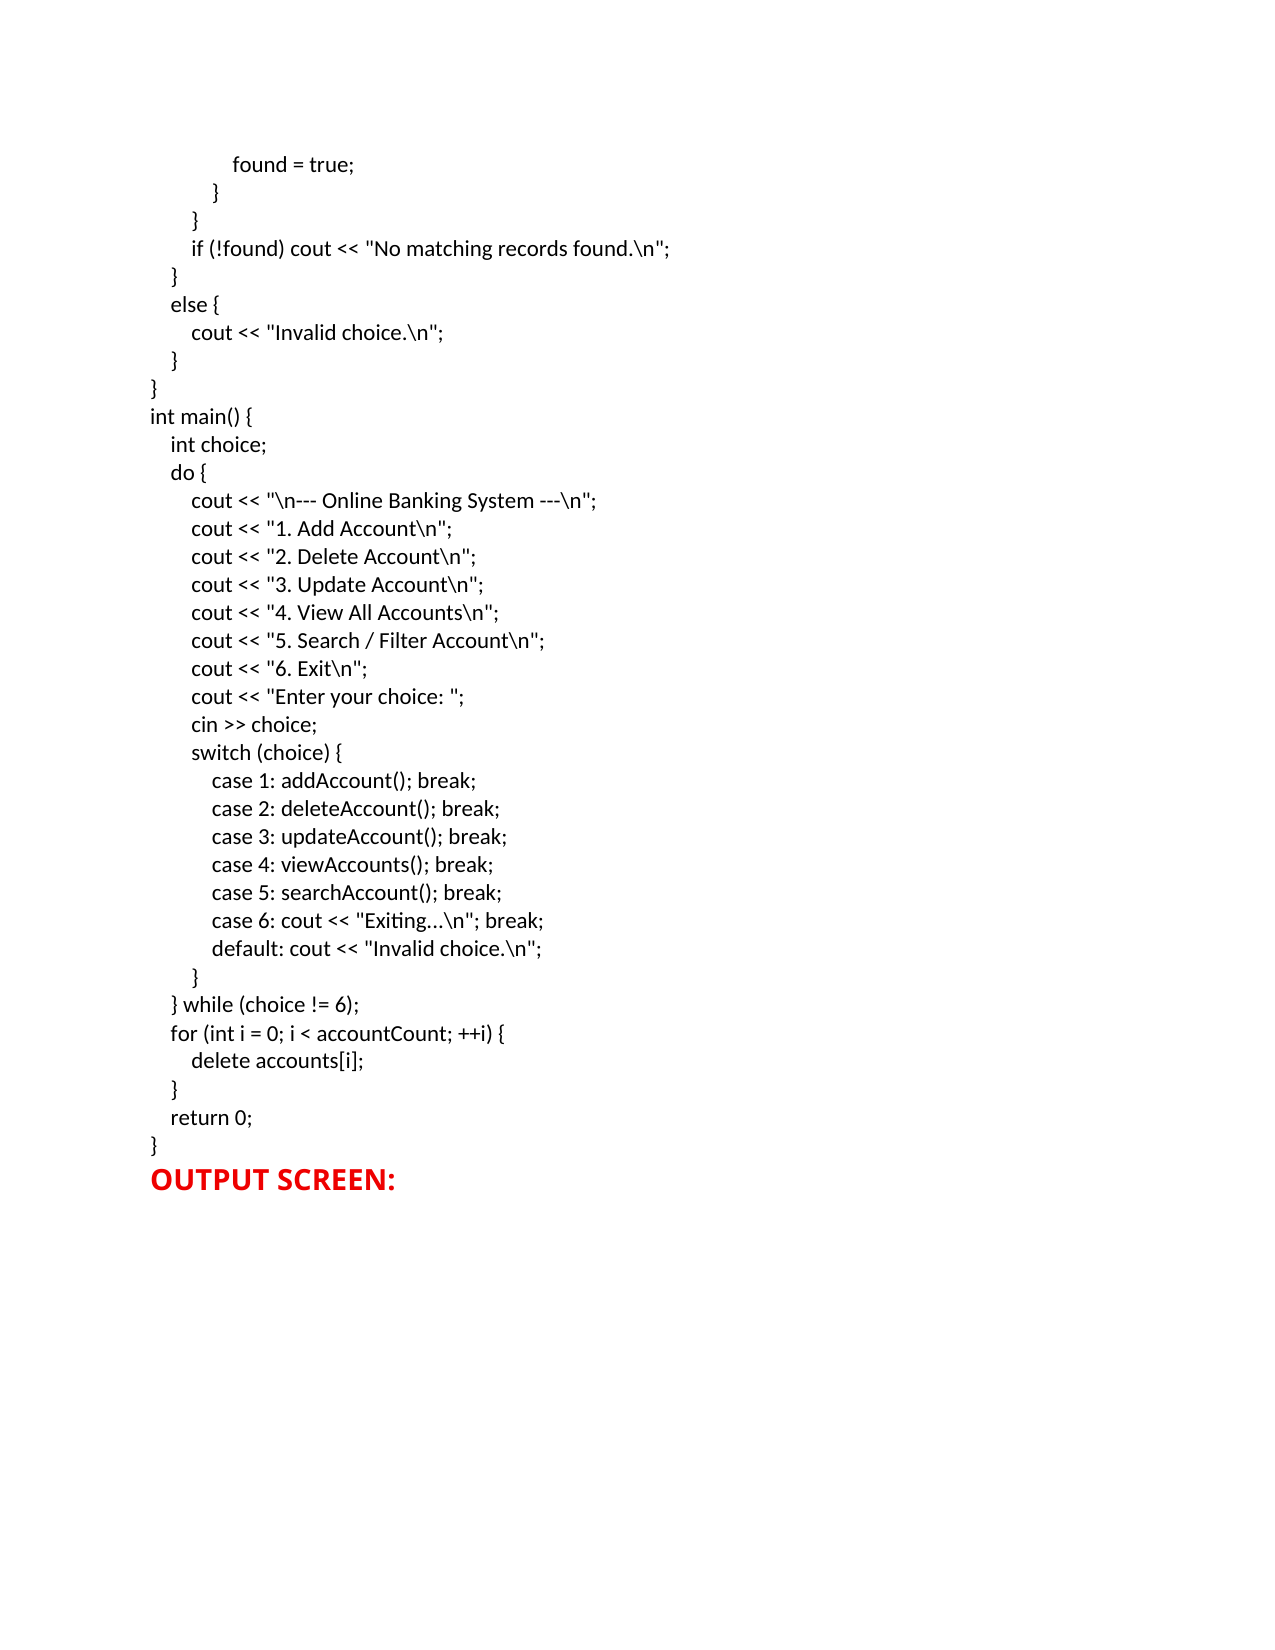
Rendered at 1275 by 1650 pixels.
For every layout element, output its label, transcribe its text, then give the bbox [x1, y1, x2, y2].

text else { [150, 290, 1125, 318]
text case 2: deleteAccount(); break; [150, 794, 1125, 822]
text } [150, 374, 1125, 402]
text case 6: cout << "Exiting...\n"; break; [150, 907, 1125, 934]
text do { [150, 458, 1125, 486]
text delete accounts[i]; [150, 1047, 1125, 1075]
text cout << "Invalid choice.\n"; [150, 318, 1125, 346]
text case 1: addAccount(); break; [150, 766, 1125, 794]
text cout << "1. Add Account\n"; [150, 514, 1125, 542]
text switch (choice) { [150, 738, 1125, 766]
text for (int i = 0; i < accountCount; ++i) { [150, 1019, 1125, 1047]
text OUTPUT SCREEN: [150, 1159, 1125, 1198]
text case 3: updateAccount(); break; [150, 822, 1125, 851]
text } [150, 262, 1125, 290]
text cout << "3. Update Account\n"; [150, 570, 1125, 598]
text } [150, 346, 1125, 374]
text } [150, 1075, 1125, 1103]
text cout << "\n--- Online Banking System ---\n"; [150, 486, 1125, 514]
text return 0; [150, 1103, 1125, 1131]
text found = true; [150, 150, 1125, 178]
text default: cout << "Invalid choice.\n"; [150, 934, 1125, 963]
text case 5: searchAccount(); break; [150, 878, 1125, 907]
text cout << "2. Delete Account\n"; [150, 542, 1125, 570]
text } [150, 1131, 1125, 1159]
text } while (choice != 6); [150, 991, 1125, 1019]
text cout << "4. View All Accounts\n"; [150, 598, 1125, 626]
text cin >> choice; [150, 710, 1125, 738]
text case 4: viewAccounts(); break; [150, 851, 1125, 878]
text if (!found) cout << "No matching records found.\n"; [150, 234, 1125, 262]
text int choice; [150, 430, 1125, 458]
text int main() { [150, 402, 1125, 430]
text cout << "Enter your choice: "; [150, 682, 1125, 710]
text } [150, 206, 1125, 234]
text cout << "6. Exit\n"; [150, 654, 1125, 682]
text cout << "5. Search / Filter Account\n"; [150, 626, 1125, 654]
text } [150, 178, 1125, 206]
text } [150, 963, 1125, 991]
